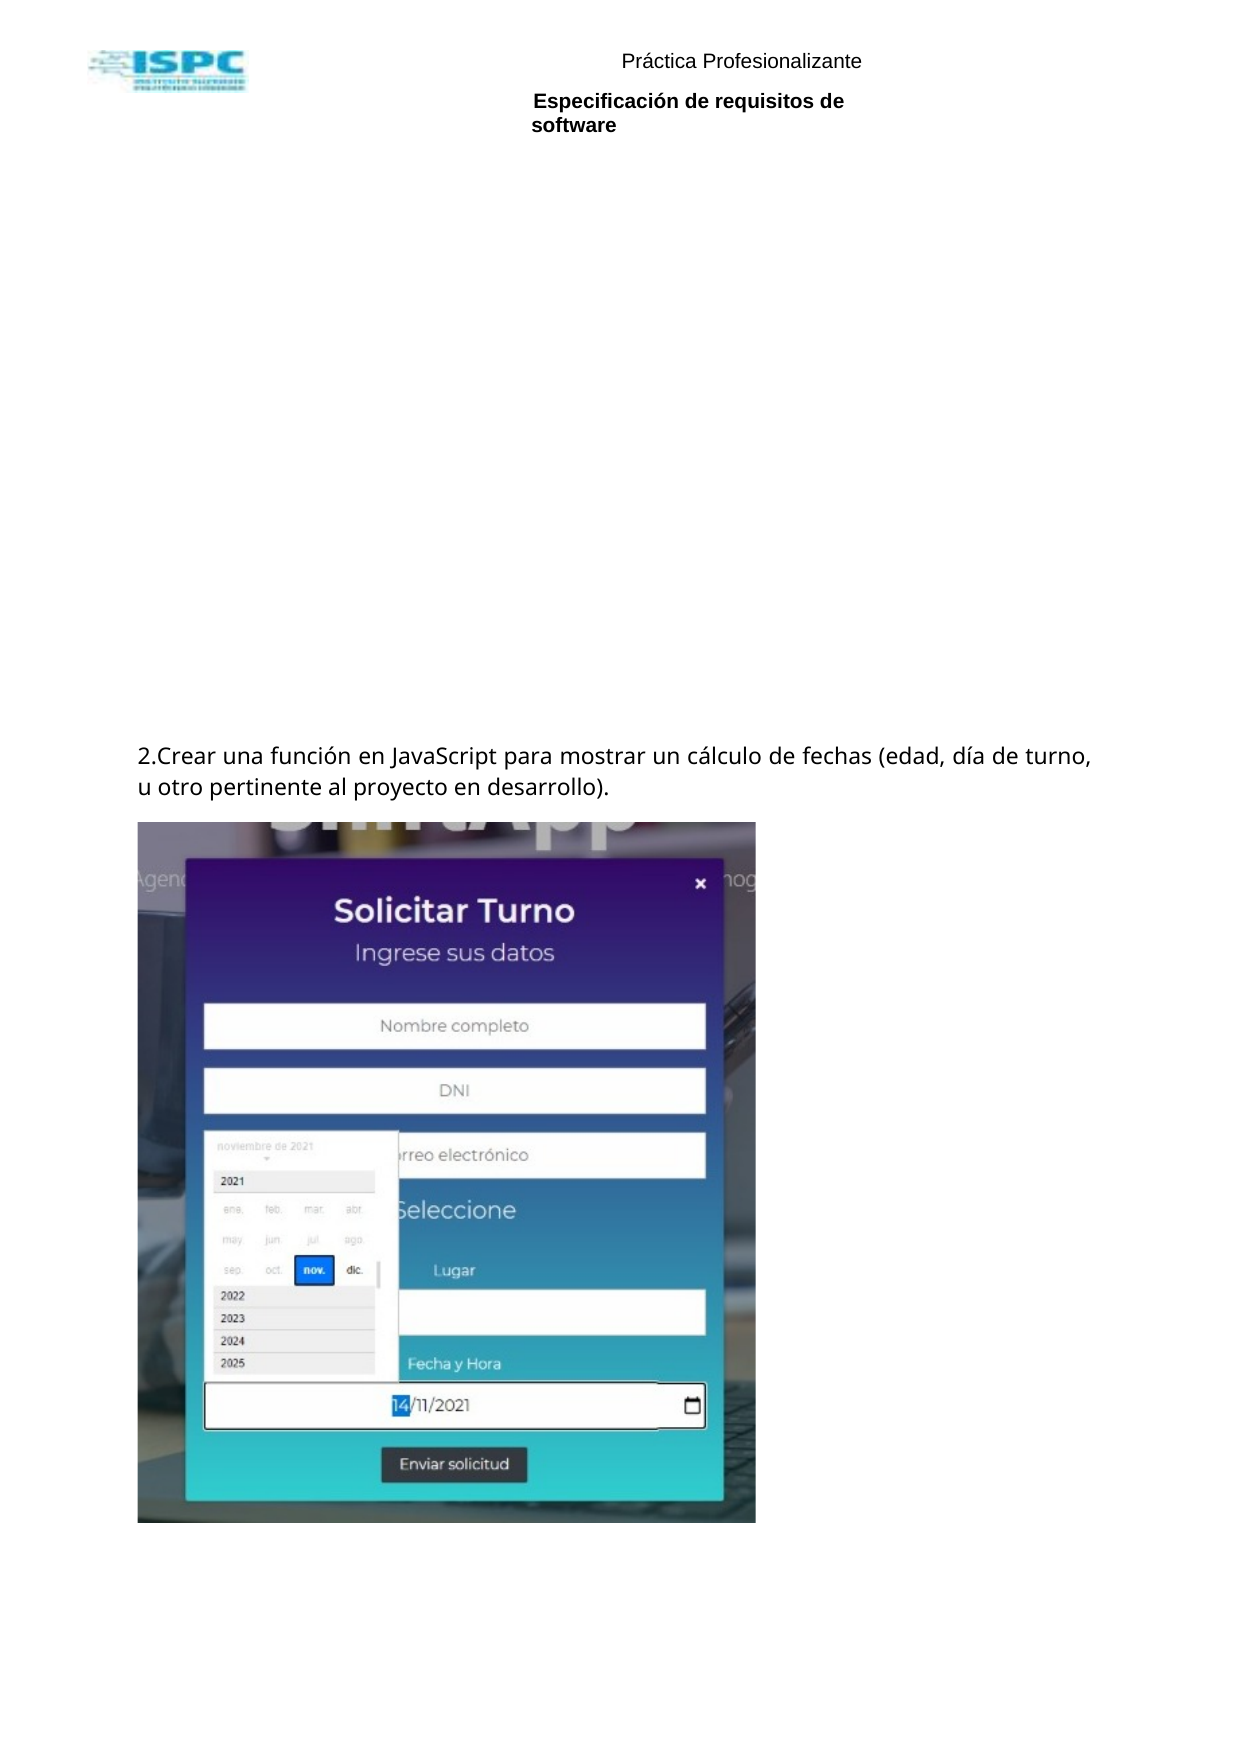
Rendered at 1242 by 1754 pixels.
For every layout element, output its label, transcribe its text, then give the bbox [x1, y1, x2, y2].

text 2.Crear una función en JavaScript para mostrar un cálculo de fechas (edad, día de turno, u otro pertinente al proyecto en desarrollo). [137, 739, 1094, 802]
picture [87, 50, 250, 93]
